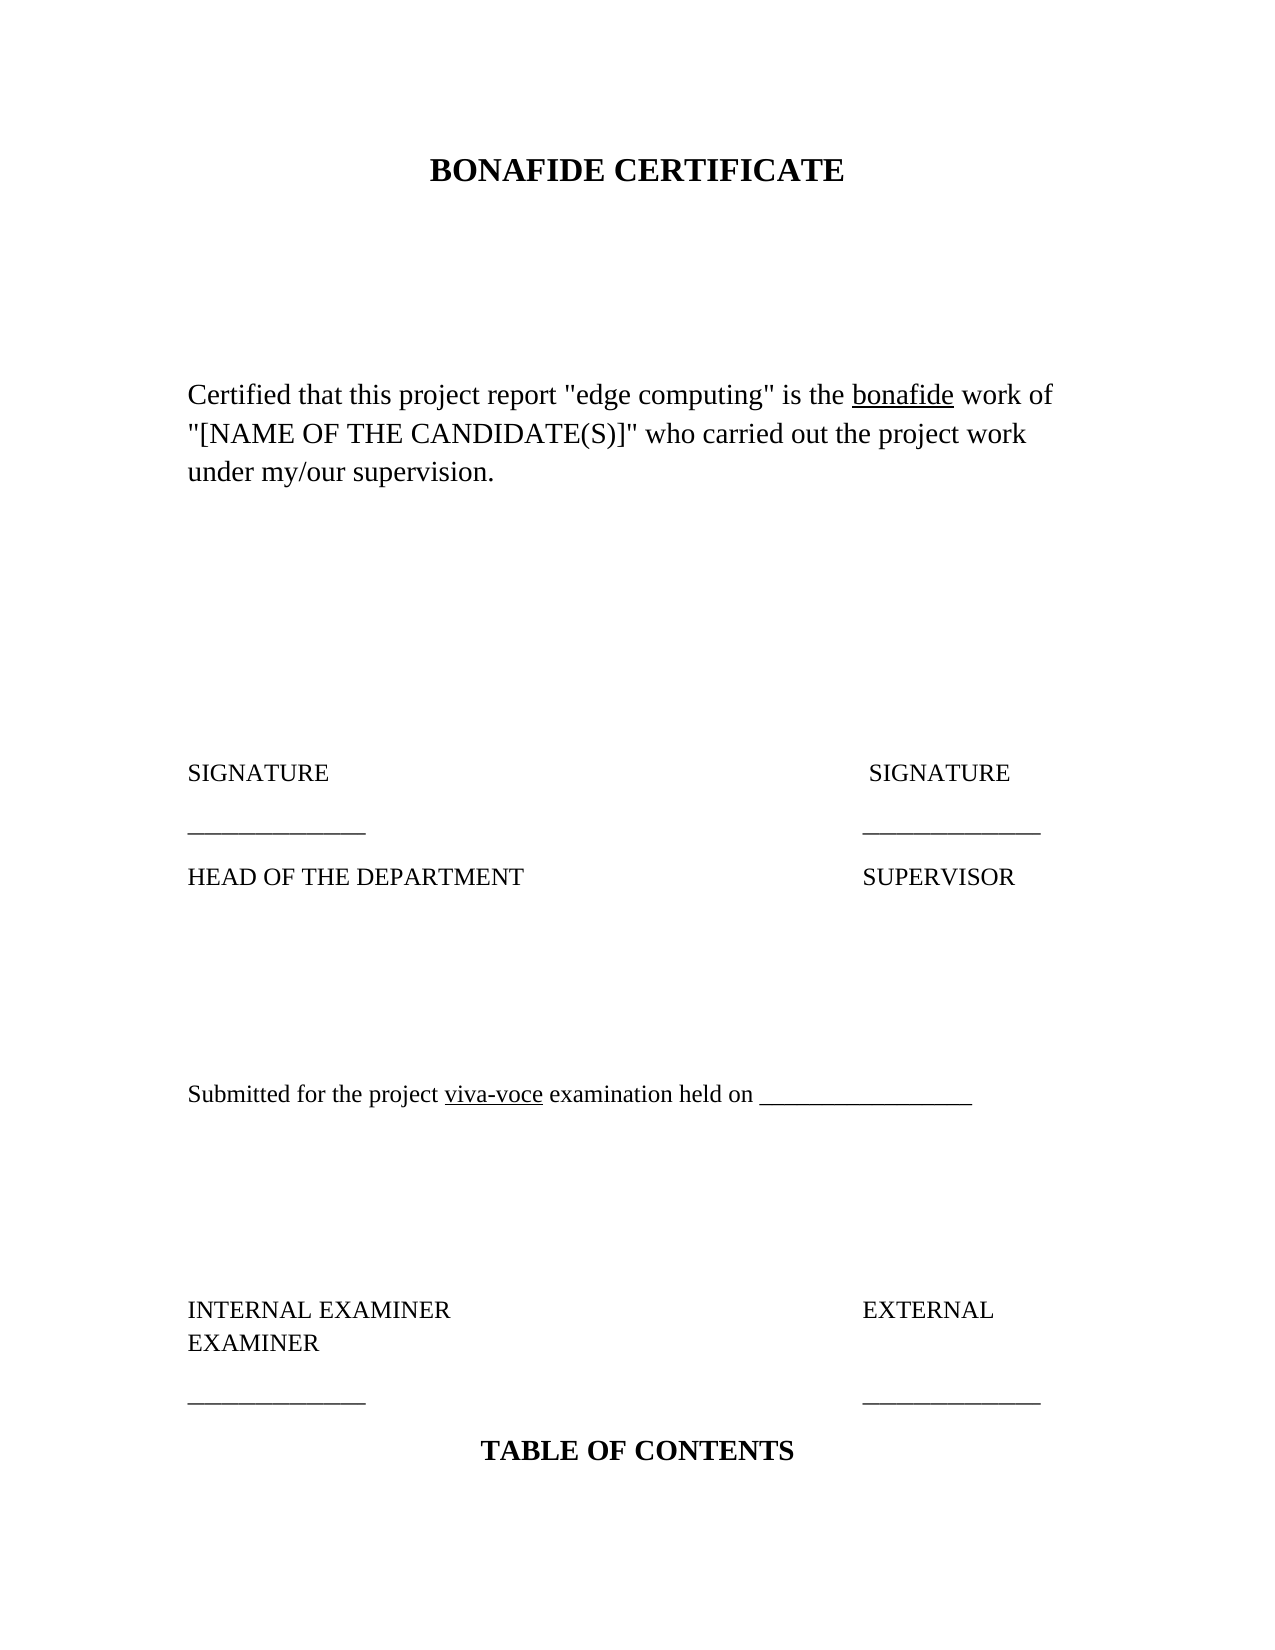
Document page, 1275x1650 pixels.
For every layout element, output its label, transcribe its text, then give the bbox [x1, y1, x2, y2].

text TABLE OF CONTENTS [187, 1433, 1087, 1467]
text HEAD OF THE DEPARTMENT SUPERVISOR [187, 862, 1087, 891]
text Certified that this project report "edge computing" is the bonafide work of "[NAME OF THE CANDIDATE(S)]" who carried out the project work under my/our supervision. [187, 377, 1087, 488]
text Submitted for the project viva-voce examination held on _________________ [187, 1079, 1087, 1108]
text _____________________ _____________________ [187, 1382, 1087, 1408]
text INTERNAL EXAMINER EXTERNAL EXAMINER [187, 1295, 1087, 1357]
text _____________________ _____________________ [187, 811, 1087, 838]
text SIGNATURE SIGNATURE [187, 758, 1087, 786]
text BONAFIDE CERTIFICATE [187, 150, 1087, 188]
